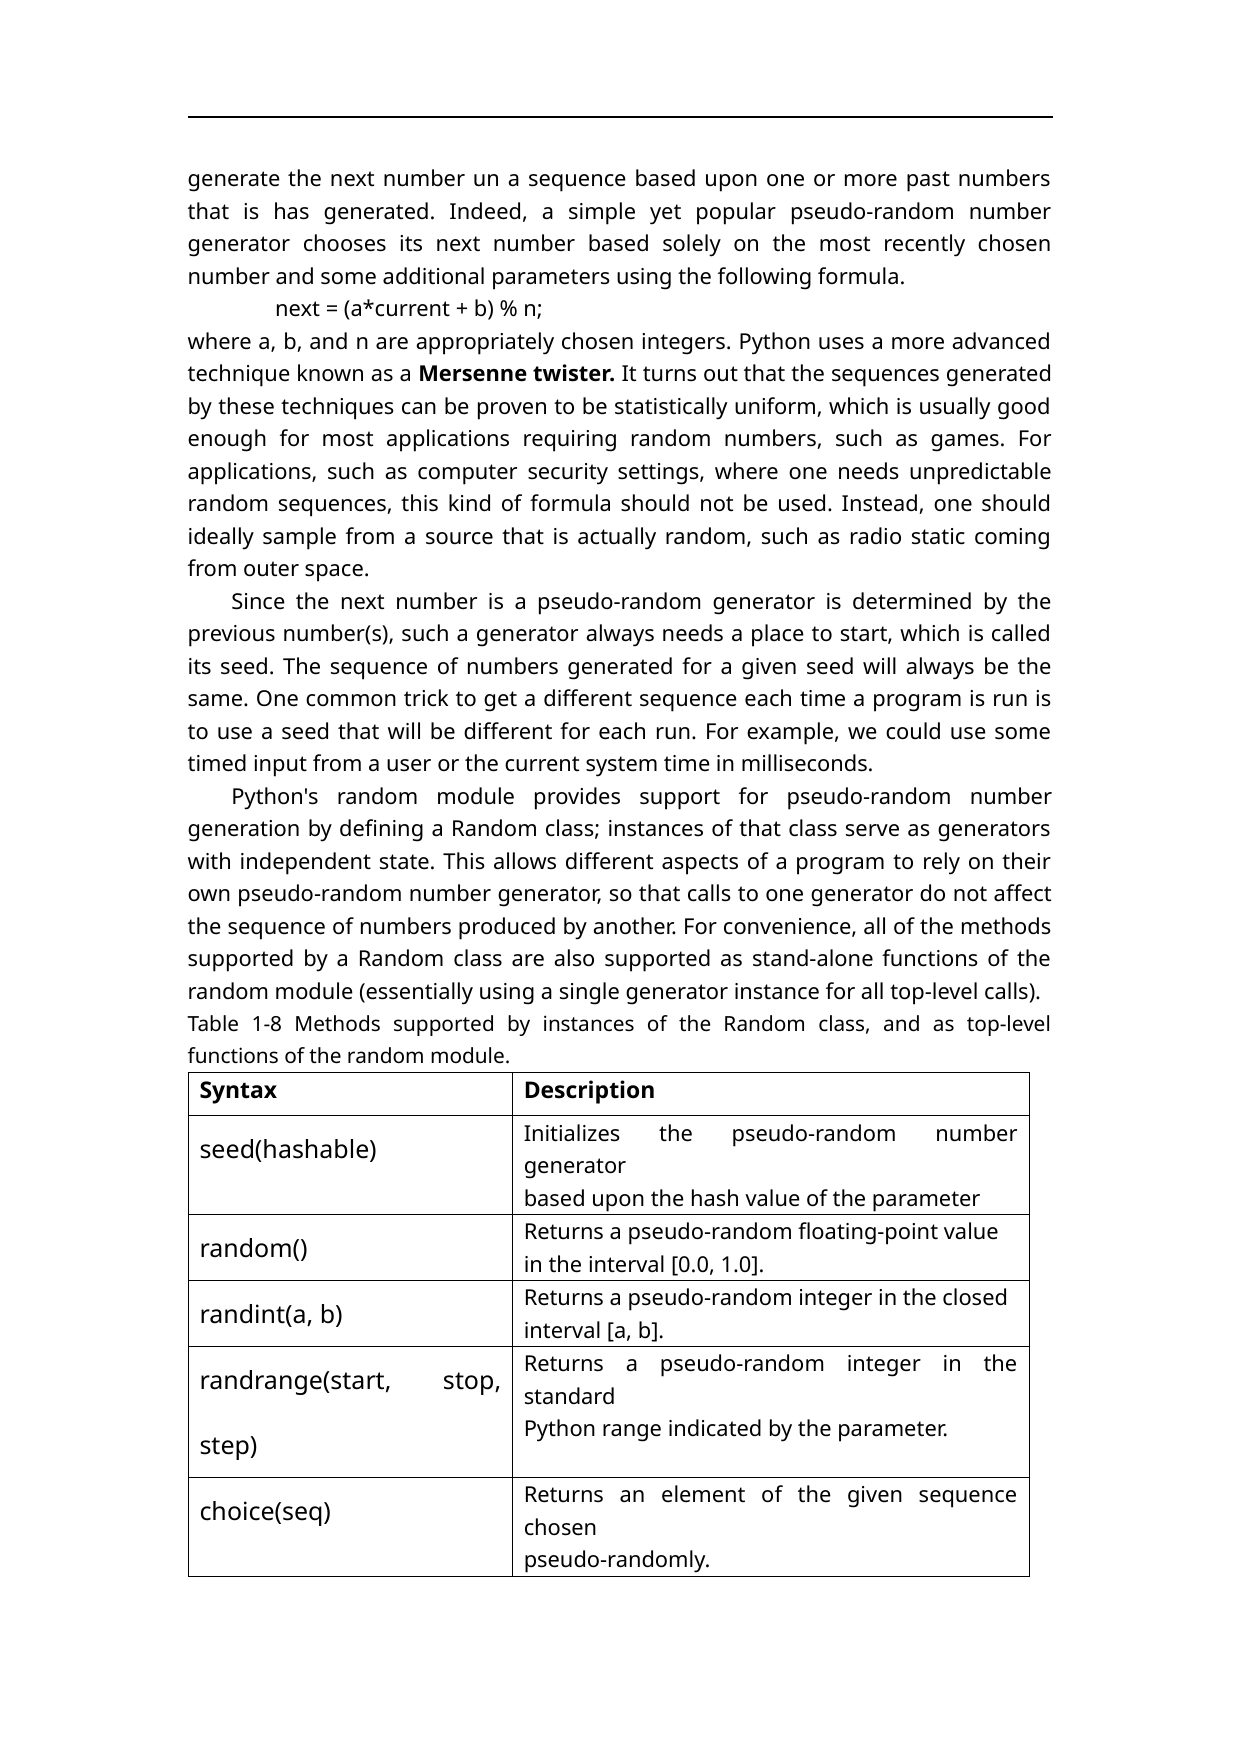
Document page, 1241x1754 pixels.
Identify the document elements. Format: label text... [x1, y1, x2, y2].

table_header Description [513, 1073, 1029, 1115]
table_cell Returns an element of the given sequence chosen pseudo-randomly. [513, 1478, 1029, 1576]
text Since the next number is a pseudo-random generator is determined by the previous number(s), such a generator always needs a place to start, which is called its seed. The sequence of numbers generated for a given seed will always be the same. One common trick to get a different sequence each time a program is run is to use a seed that will be different for each run. For example, we could use some timed input from a user or the current system time in milliseconds. [187, 584, 1053, 779]
table_cell Returns a pseudo-random integer in the standard Python range indicated by the parameter. [513, 1347, 1029, 1477]
table_cell randrange(start, stop, step) [189, 1347, 512, 1477]
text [187, 162, 1053, 292]
text next = (a*current + b) % n; [187, 292, 1053, 324]
table_cell Returns a pseudo-random floating-point value in the interval [0.0, 1.0]. [513, 1215, 1029, 1280]
table_cell random() [189, 1215, 512, 1280]
text Table 1-8 Methods supported by instances of the Random class, and as top-level functions of the random module. [187, 1007, 1053, 1072]
table_cell Returns a pseudo-random integer in the closed interval [a, b]. [513, 1281, 1029, 1346]
table_header Syntax [189, 1073, 512, 1115]
table_cell randint(a, b) [189, 1281, 512, 1346]
table_cell seed(hashable) [189, 1116, 512, 1214]
table_cell Initializes the pseudo-random number generator based upon the hash value of the parameter [513, 1116, 1029, 1214]
text where a, b, and n are appropriately chosen integers. Python uses a more advanced technique known as a Mersenne twister. It turns out that the sequences generated by these techniques can be proven to be statistically uniform, which is usually good enough for most applications requiring random numbers, such as games. For applications, such as computer security settings, where one needs unpredictable random sequences, this kind of formula should not be used. Instead, one should ideally sample from a source that is actually random, such as radio static coming from outer space. [187, 324, 1053, 584]
text Python's random module provides support for pseudo-random number generation by defining a Random class; instances of that class serve as generators with independent state. This allows different aspects of a program to rely on their own pseudo-random number generator, so that calls to one generator do not affect the sequence of numbers produced by another. For convenience, all of the methods supported by a Random class are also supported as stand-alone functions of the random module (essentially using a single generator instance for all top-level calls). [187, 779, 1053, 1007]
table_cell choice(seq) [189, 1478, 512, 1576]
